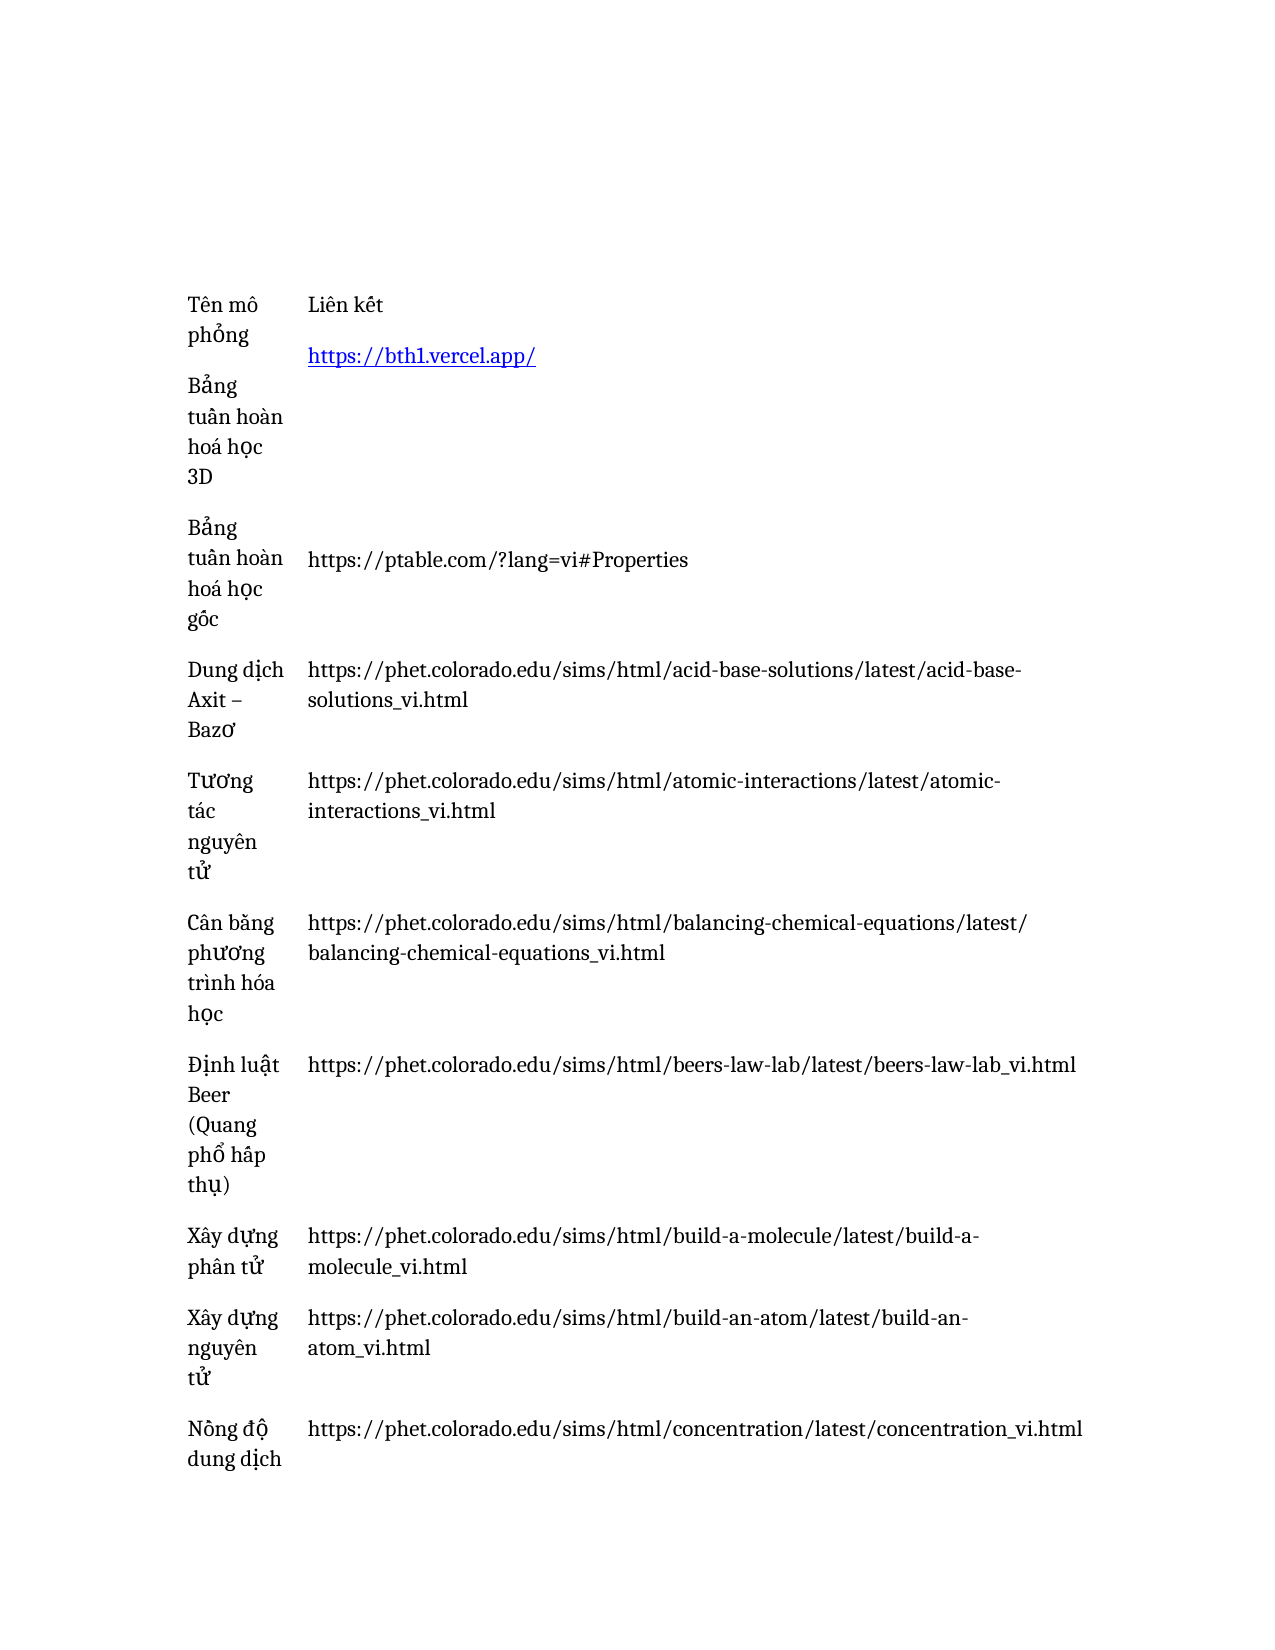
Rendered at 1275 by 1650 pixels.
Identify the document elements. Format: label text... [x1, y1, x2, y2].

table_cell Định luật Beer (Quang phổ hấp thụ) [176, 1051, 296, 1223]
table_cell Xây dựng phân tử [176, 1223, 296, 1304]
table_cell https://phet.colorado.edu/sims/html/beers-law-lab/latest/beers-law-lab_vi.html [296, 1051, 1099, 1223]
table_cell https://phet.colorado.edu/sims/html/build-a-molecule/latest/build-a-molecule_vi.html [296, 1223, 1099, 1304]
table_cell Dung dịch Axit – Bazơ [176, 657, 296, 768]
table_cell Cân bằng phương trình hóa học [176, 910, 296, 1051]
table_cell Tương tác nguyên tử [176, 768, 296, 910]
table_header Tên mô phỏng Bảng tuần hoàn hoá học 3D Bảng tuần hoàn hoá học gốc [176, 292, 296, 657]
table_cell Xây dựng nguyên tử [176, 1305, 296, 1416]
table_header Liên kết https://bth1.vercel.app/ https://ptable.com/?lang=vi#Properties [296, 292, 1099, 657]
table_cell https://phet.colorado.edu/sims/html/build-an-atom/latest/build-an-atom_vi.html [296, 1305, 1099, 1416]
table_cell https://phet.colorado.edu/sims/html/concentration/latest/concentration_vi.html [296, 1416, 1099, 1497]
table_cell https://phet.colorado.edu/sims/html/atomic-interactions/latest/atomic-interactions_vi.html [296, 768, 1099, 910]
table_cell Nồng độ dung dịch [176, 1416, 296, 1497]
table_cell https://phet.colorado.edu/sims/html/acid-base-solutions/latest/acid-base-solutions_vi.html [296, 657, 1099, 768]
table_cell https://phet.colorado.edu/sims/html/balancing-chemical-equations/latest/balancing-chemical-equations_vi.html [296, 910, 1099, 1051]
